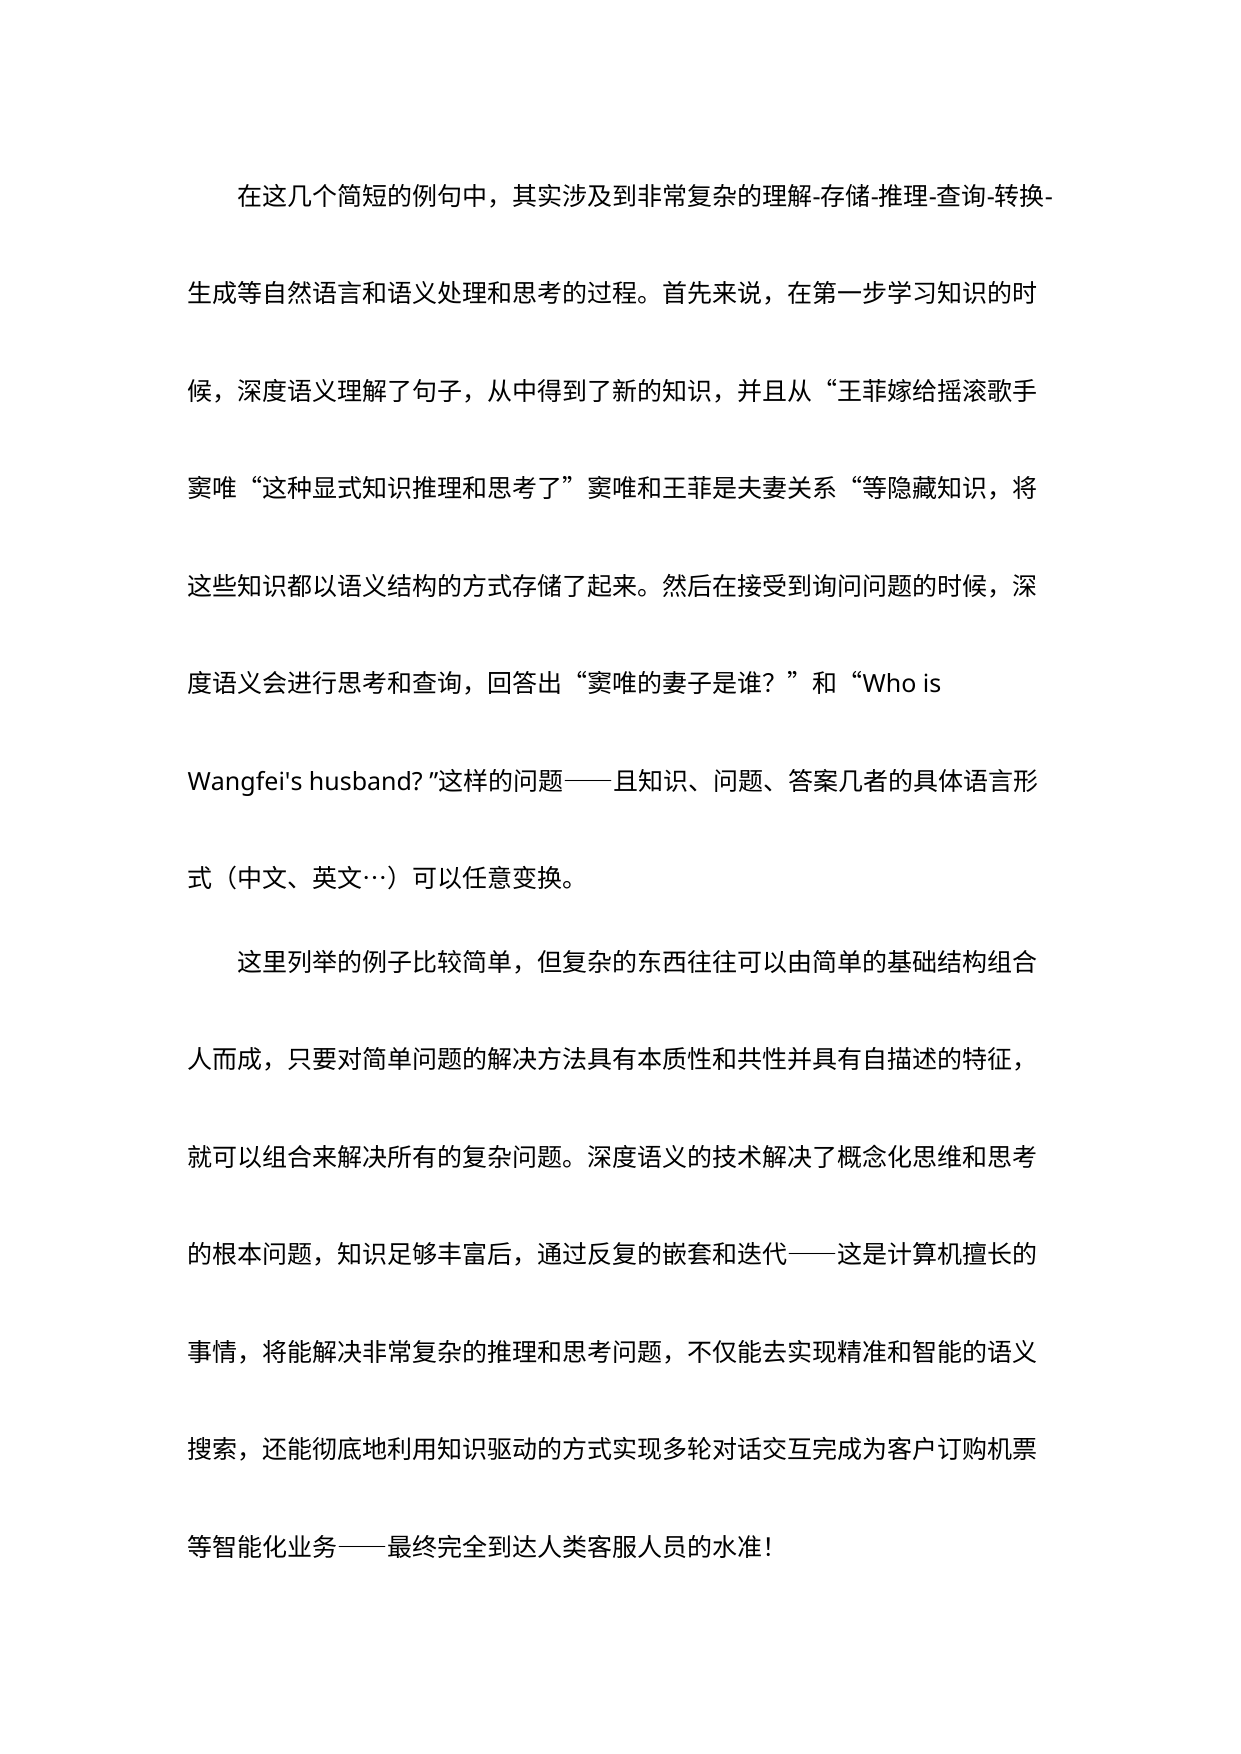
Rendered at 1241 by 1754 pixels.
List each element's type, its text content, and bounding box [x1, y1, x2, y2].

text 这里列举的例子比较简单，但复杂的东西往往可以由简单的基础结构组合人而成，只要对简单问题的解决方法具有本质性和共性并具有自描述的特征，就可以组合来解决所有的复杂问题。深度语义的技术解决了概念化思维和思考的根本问题，知识足够丰富后，通过反复的嵌套和迭代——这是计算机擅长的事情，将能解决非常复杂的推理和思考问题，不仅能去实现精准和智能的语义搜索，还能彻底地利用知识驱动的方式实现多轮对话交互完成为客户订购机票等智能化业务——最终完全到达人类客服人员的水准！ [187, 928, 1053, 1578]
text 在这几个简短的例句中，其实涉及到非常复杂的理解-存储-推理-查询-转换-生成等自然语言和语义处理和思考的过程。首先来说，在第一步学习知识的时候，深度语义理解了句子，从中得到了新的知识，并且从“王菲嫁给摇滚歌手窦唯“这种显式知识推理和思考了”窦唯和王菲是夫妻关系“等隐藏知识，将这些知识都以语义结构的方式存储了起来。然后在接受到询问问题的时候，深度语义会进行思考和查询，回答出“窦唯的妻子是谁？”和“Who is Wangfei's husband? ”这样的问题——且知识、问题、答案几者的具体语言形式（中文、英文…）可以任意变换。 [187, 162, 1053, 909]
